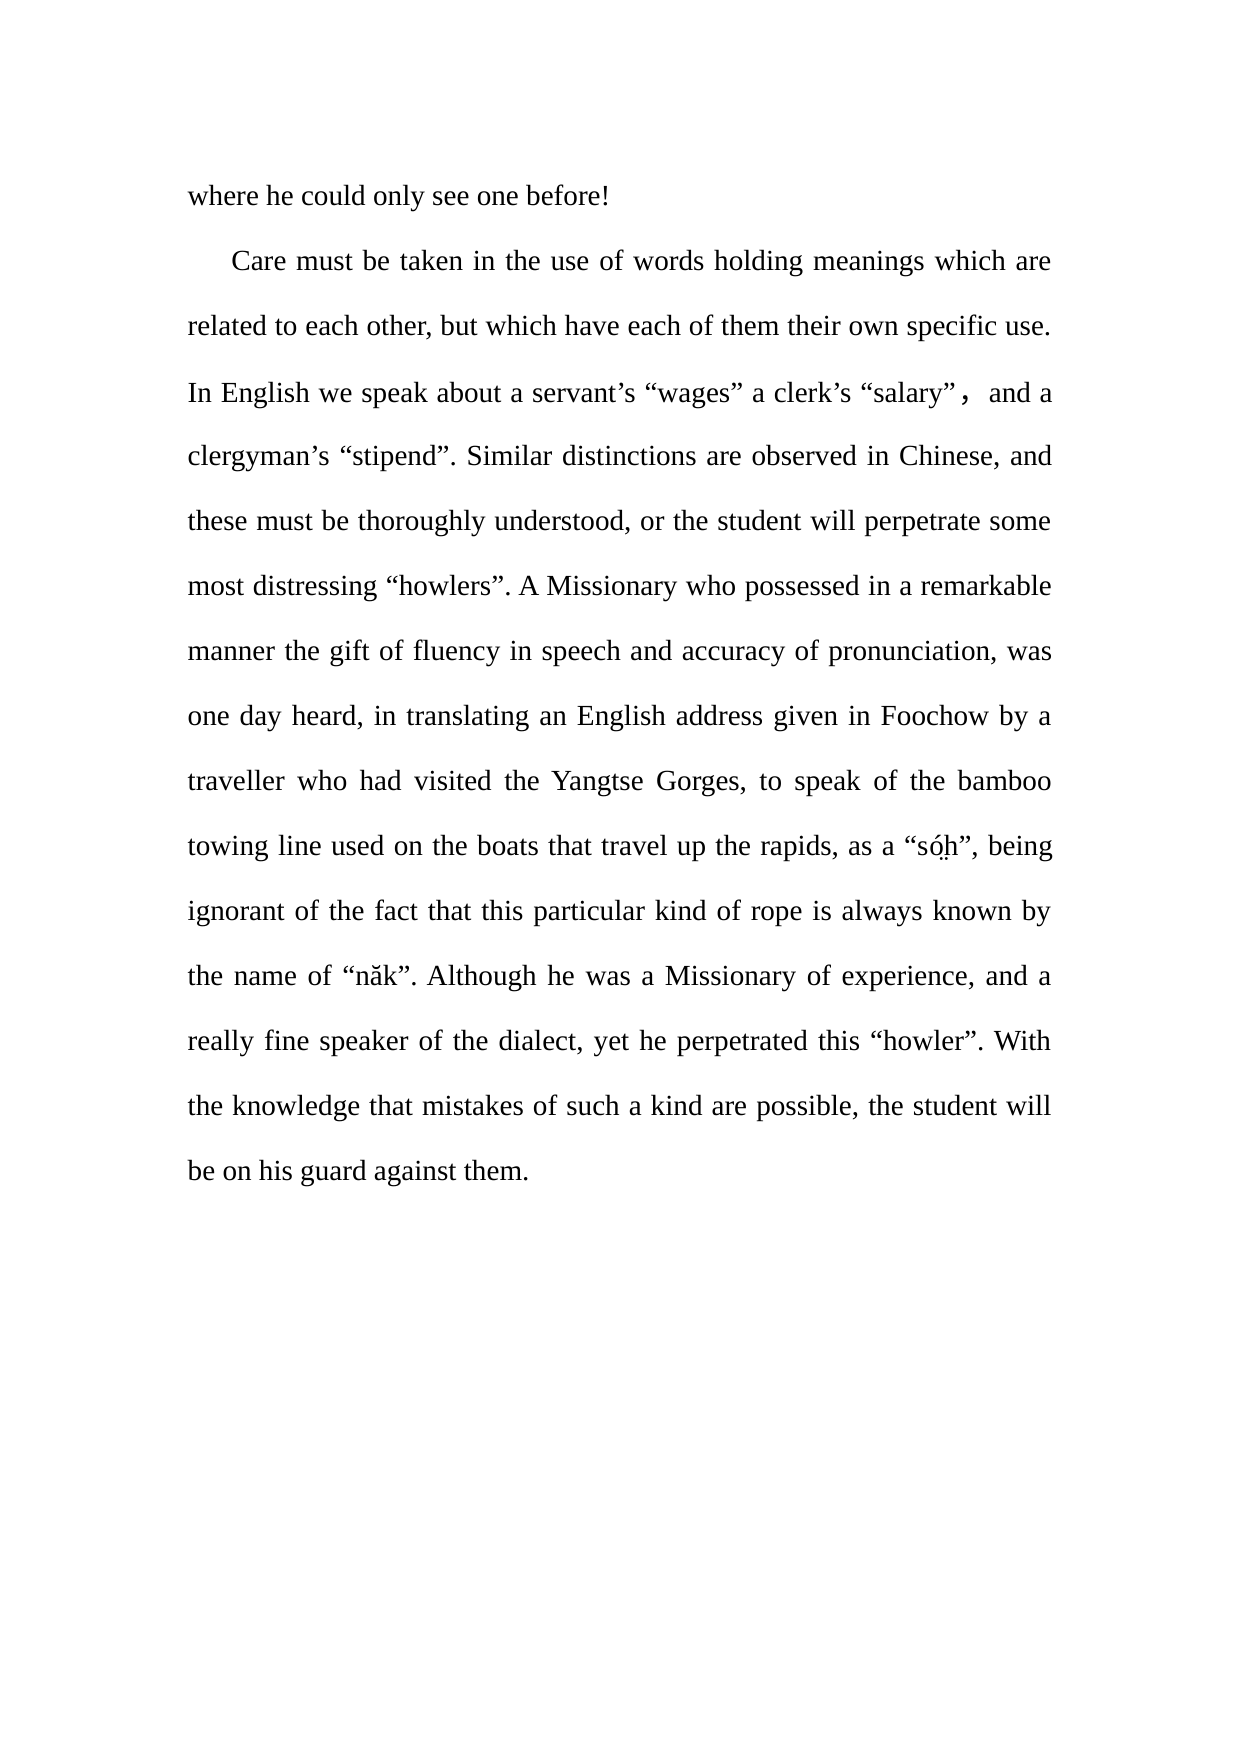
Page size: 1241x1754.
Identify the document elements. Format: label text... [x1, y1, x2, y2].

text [187, 162, 1053, 227]
text Care must be taken in the use of words holding meanings which are related to each other, but which have each of them their own specific use. In English we speak about a servant’s “wages” a clerk’s “salary”，and a clergyman’s “stipend”. Similar distinctions are observed in Chinese, and these must be thoroughly understood, or the student will perpetrate some most distressing “howlers”. A Missionary who possessed in a remarkable manner the gift of fluency in speech and accuracy of pronunciation, was one day heard, in translating an English address given in Foochow by a traveller who had visited the Yangtse Gorges, to speak of the bamboo towing line used on the boats that travel up the rapids, as a “só̤h”, being ignorant of the fact that this particular kind of rope is always known by the name of “năk”. Although he was a Missionary of experience, and a really fine speaker of the dialect, yet he perpetrated this “howler”. With the knowledge that mistakes of such a kind are possible, the student will be on his guard against them. [187, 227, 1053, 1202]
